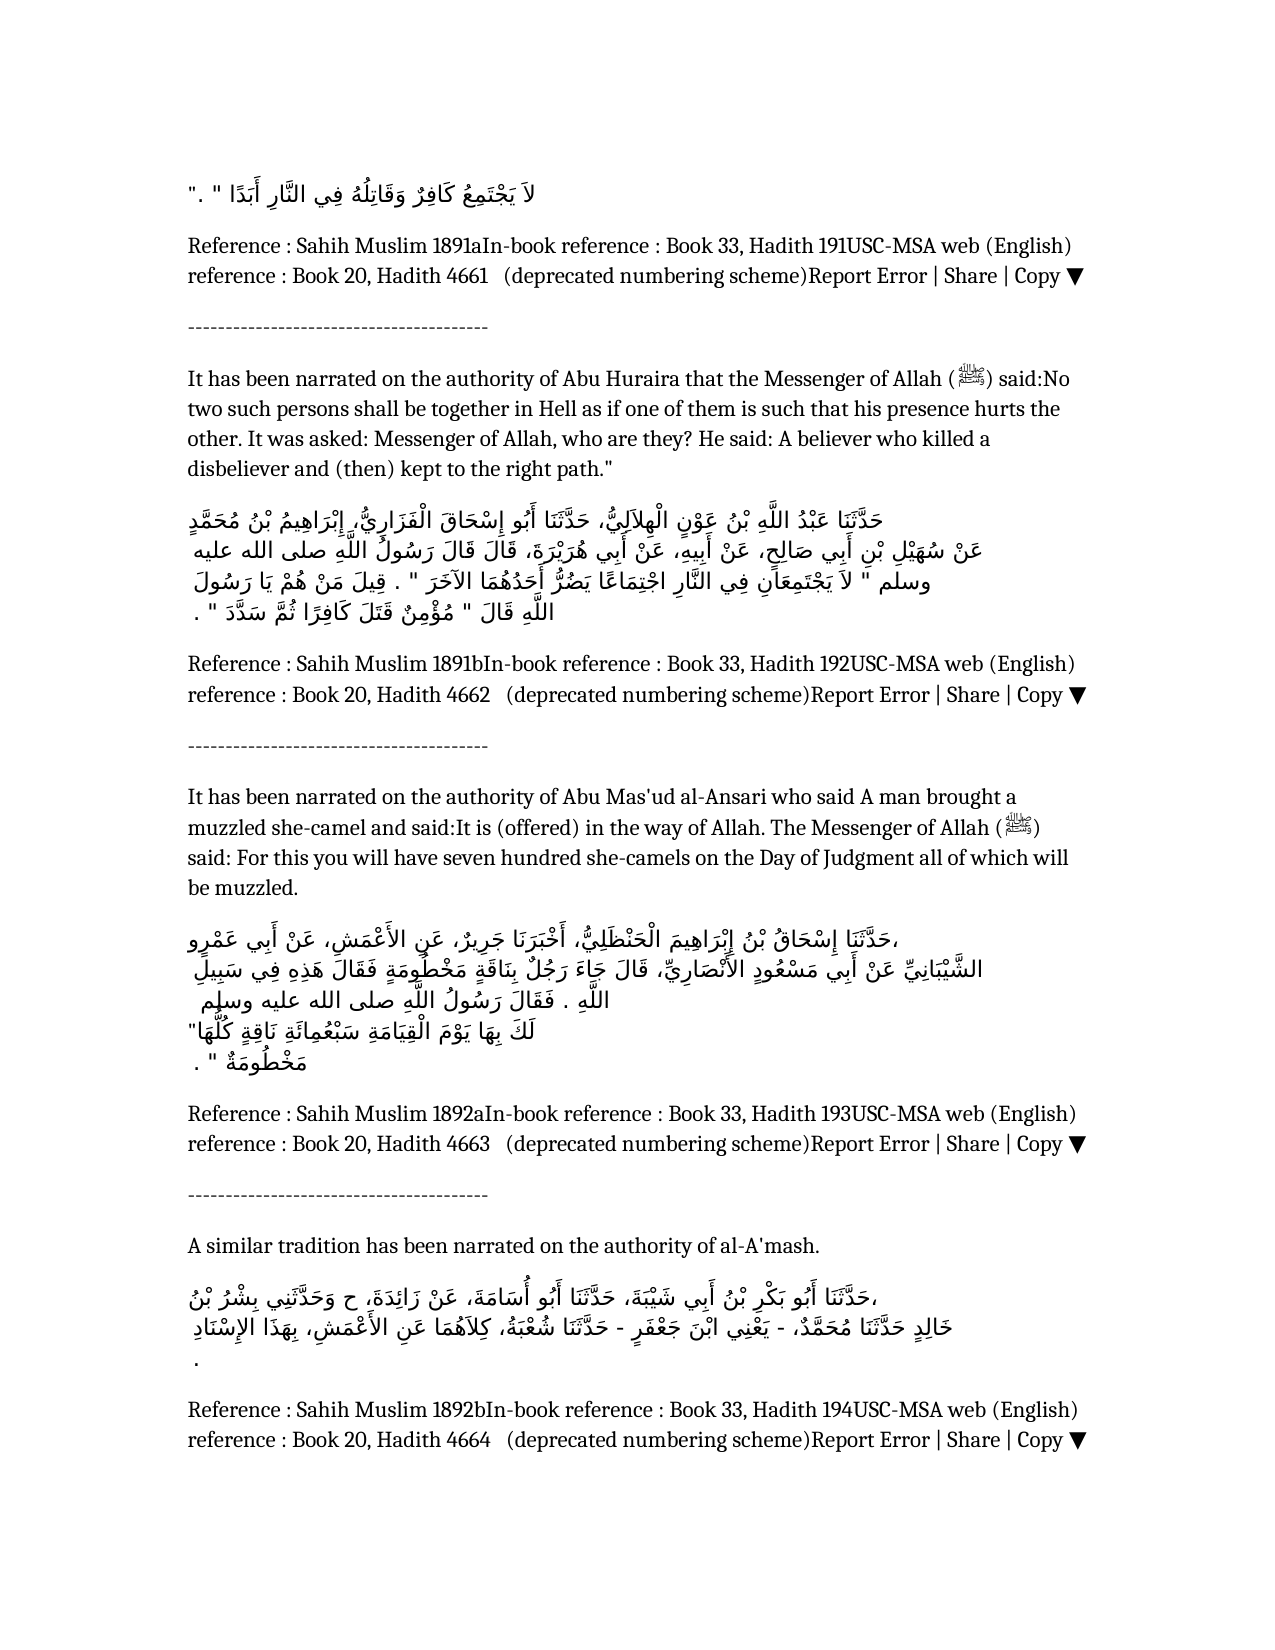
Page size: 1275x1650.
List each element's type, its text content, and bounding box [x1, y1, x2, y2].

text حَدَّثَنَا أَبُو بَكْرِ بْنُ أَبِي شَيْبَةَ، حَدَّثَنَا أَبُو أُسَامَةَ، عَنْ زَائِدَةَ، ح وَحَدَّثَنِي بِشْرُ بْنُ، خَالِدٍ حَدَّثَنَا مُحَمَّدٌ، - يَعْنِي ابْنَ جَعْفَرٍ - حَدَّثَنَا شُعْبَةُ، كِلاَهُمَا عَنِ الأَعْمَشِ، بِهَذَا الإِسْنَادِ ‏.‏ [187, 1284, 1087, 1372]
text Reference : Sahih Muslim 1892bIn-book reference : Book 33, Hadith 194USC-MSA web (English) reference : Book 20, Hadith 4664 (deprecated numbering scheme)Report Error | Share | Copy ▼ [187, 1397, 1087, 1453]
text It has been narrated on the authority of Abu Huraira that the Messenger of Allah (ﷺ) said:No two such persons shall be together in Hell as if one of them is such that his presence hurts the other. It was asked: Messenger of Allah, who are they? He said: A believer who killed a disbeliever and (then) kept to the right path." [187, 365, 1087, 482]
text ---------------------------------------- [187, 1182, 1087, 1208]
text Reference : Sahih Muslim 1892aIn-book reference : Book 33, Hadith 193USC-MSA web (English) reference : Book 20, Hadith 4663 (deprecated numbering scheme)Report Error | Share | Copy ▼ [187, 1101, 1087, 1157]
text حَدَّثَنَا إِسْحَاقُ بْنُ إِبْرَاهِيمَ الْحَنْظَلِيُّ، أَخْبَرَنَا جَرِيرٌ، عَنِ الأَعْمَشِ، عَنْ أَبِي عَمْرٍو، الشَّيْبَانِيِّ عَنْ أَبِي مَسْعُودٍ الأَنْصَارِيِّ، قَالَ جَاءَ رَجُلٌ بِنَاقَةٍ مَخْطُومَةٍ فَقَالَ هَذِهِ فِي سَبِيلِ اللَّهِ ‏.‏ فَقَالَ رَسُولُ اللَّهِ صلى الله عليه وسلم ‏ "‏ لَكَ بِهَا يَوْمَ الْقِيَامَةِ سَبْعُمِائَةِ نَاقِةٍ كُلُّهَا مَخْطُومَةٌ ‏"‏ ‏.‏ [187, 926, 1087, 1076]
text A similar tradition has been narrated on the authority of al-A'mash. [187, 1233, 1087, 1259]
text ---------------------------------------- [187, 732, 1087, 759]
text Reference : Sahih Muslim 1891bIn-book reference : Book 33, Hadith 192USC-MSA web (English) reference : Book 20, Hadith 4662 (deprecated numbering scheme)Report Error | Share | Copy ▼ [187, 651, 1087, 708]
text ---------------------------------------- [187, 314, 1087, 340]
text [187, 150, 1087, 208]
text حَدَّثَنَا عَبْدُ اللَّهِ بْنُ عَوْنٍ الْهِلاَلِيُّ، حَدَّثَنَا أَبُو إِسْحَاقَ الْفَزَارِيُّ، إِبْرَاهِيمُ بْنُ مُحَمَّدٍ عَنْ سُهَيْلِ بْنِ أَبِي صَالِحٍ، عَنْ أَبِيهِ، عَنْ أَبِي هُرَيْرَةَ، قَالَ قَالَ رَسُولُ اللَّهِ صلى الله عليه وسلم ‏"‏ لاَ يَجْتَمِعَانِ فِي النَّارِ اجْتِمَاعًا يَضُرُّ أَحَدُهُمَا الآخَرَ ‏"‏ ‏.‏ قِيلَ مَنْ هُمْ يَا رَسُولَ اللَّهِ قَالَ ‏"‏ مُؤْمِنٌ قَتَلَ كَافِرًا ثُمَّ سَدَّدَ ‏"‏ ‏.‏ [187, 507, 1087, 626]
text Reference : Sahih Muslim 1891aIn-book reference : Book 33, Hadith 191USC-MSA web (English) reference : Book 20, Hadith 4661 (deprecated numbering scheme)Report Error | Share | Copy ▼ [187, 233, 1087, 289]
text It has been narrated on the authority of Abu Mas'ud al-Ansari who said A man brought a muzzled she-camel and said:It is (offered) in the way of Allah. The Messenger of Allah (ﷺ) said: For this you will have seven hundred she-camels on the Day of Judgment all of which will be muzzled. [187, 783, 1087, 901]
